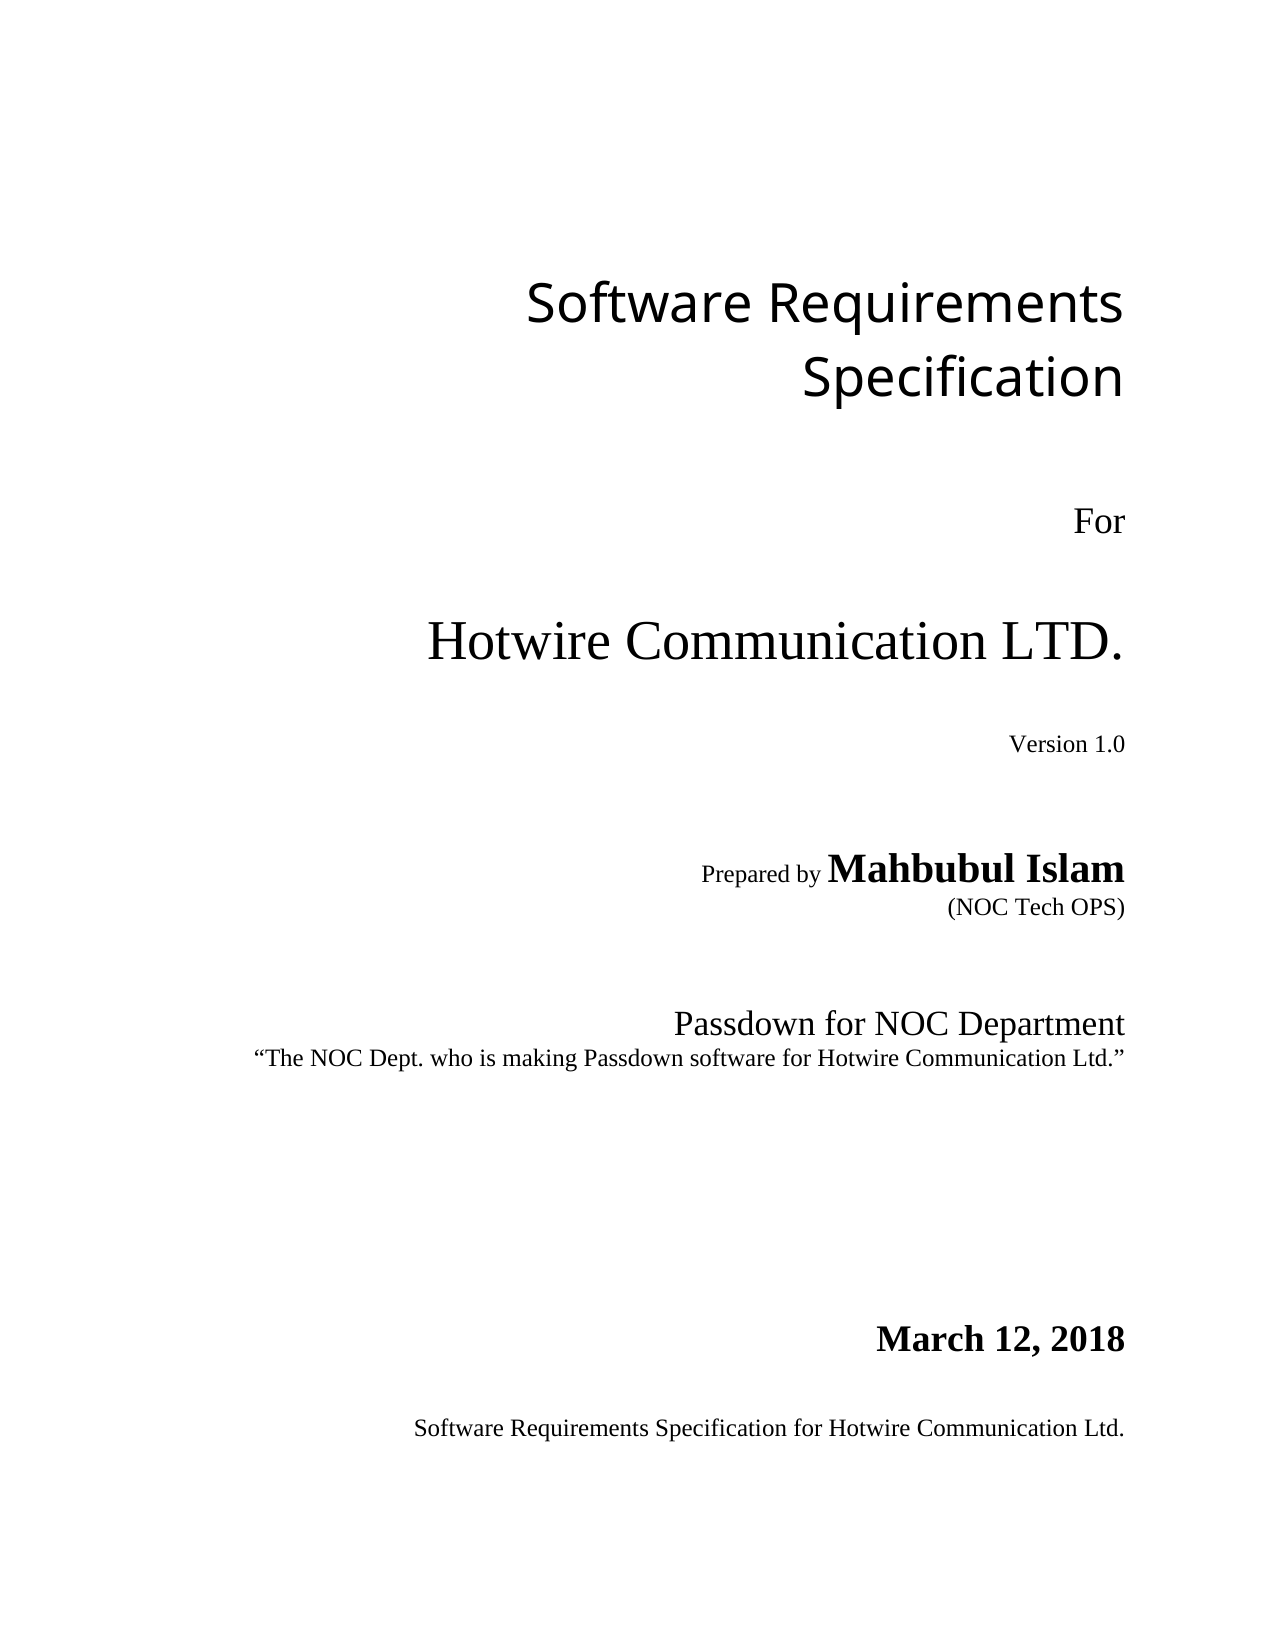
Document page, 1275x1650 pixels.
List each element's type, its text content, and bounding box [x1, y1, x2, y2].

text Prepared by Mahbubul Islam [225, 844, 1125, 892]
text Specification [300, 339, 1125, 412]
text March 12, 2018 [150, 1316, 1125, 1359]
text “The NOC Dept. who is making Passdown software for Hotwire Communication Ltd.” [150, 1043, 1125, 1072]
text Software Requirements Specification for Hotwire Communication Ltd. [150, 1413, 1125, 1442]
text Passdown for NOC Department [150, 1002, 1125, 1043]
text For [150, 499, 1125, 542]
text Version 1.0 [150, 729, 1125, 757]
text Software Requirements [300, 265, 1125, 339]
text Hotwire Communication LTD. [150, 607, 1125, 671]
text (NOC Tech OPS) [225, 892, 1125, 920]
